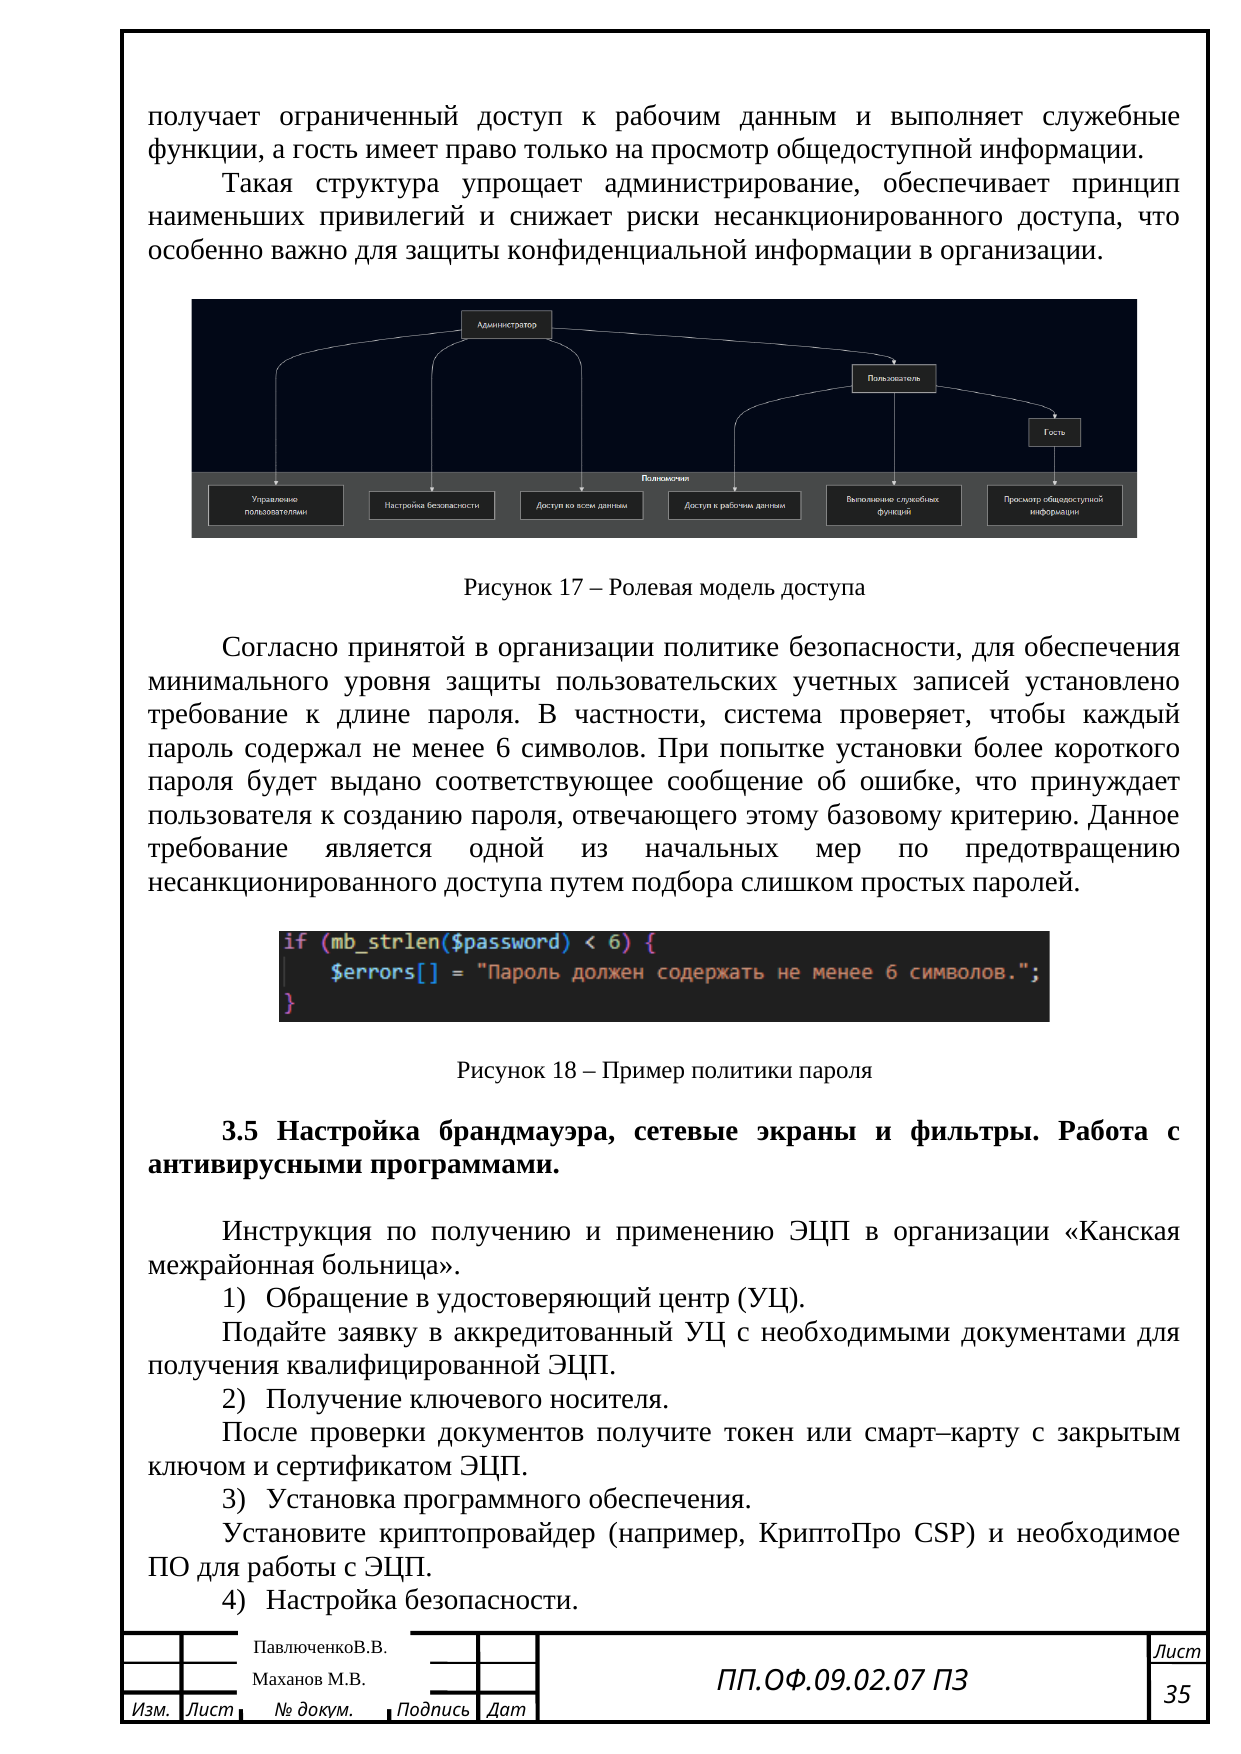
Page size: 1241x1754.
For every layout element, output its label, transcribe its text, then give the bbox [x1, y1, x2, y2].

picture [191, 299, 1138, 538]
list Получение ключевого носителя. [148, 1381, 1181, 1414]
list Обращение в удостоверяющий центр (УЦ). [148, 1280, 1181, 1314]
text Согласно принятой в организации политике безопасности, для обеспечения минимального уровня защиты пользовательских учетных записей установлено требование к длине пароля. В частности, система проверяет, чтобы каждый пароль содержал не менее 6 символов. При попытке установки более короткого пароля будет выдано соответствующее сообщение об ошибке, что принуждает пользователя к созданию пароля, отвечающего этому базовому критерию. Данное требование является одной из начальных мер по предотвращению несанкционированного доступа путем подбора слишком простых паролей. [148, 629, 1181, 897]
text Подайте заявку в аккредитованный УЦ с необходимыми документами для получения квалифицированной ЭЦП. [148, 1314, 1181, 1381]
list Настройка безопасности. [148, 1582, 1181, 1616]
list Установка программного обеспечения. [148, 1482, 1181, 1515]
text Инструкция по получению и применению ЭЦП в организации «Канская межрайонная больница». [148, 1213, 1181, 1280]
text 3.5 Настройка брандмауэра, сетевые экраны и фильтры. Работа с антивирусными программами. [148, 1113, 1181, 1180]
text Такая структура упрощает администрирование, обеспечивает принцип наименьших привилегий и снижает риски несанкционированного доступа, что особенно важно для защиты конфиденциальной информации в организации. [148, 165, 1181, 266]
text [148, 98, 1181, 165]
picture [279, 931, 1050, 1022]
text Рисунок 17 – Ролевая модель доступа [148, 572, 1181, 600]
text Рисунок 18 – Пример политики пароля [148, 1055, 1181, 1084]
text Установите криптопровайдер (например, КриптоПро CSP) и необходимое ПО для работы с ЭЦП. [148, 1515, 1181, 1582]
text После проверки документов получите токен или смарт–карту с закрытым ключом и сертификатом ЭЦП. [148, 1414, 1181, 1482]
